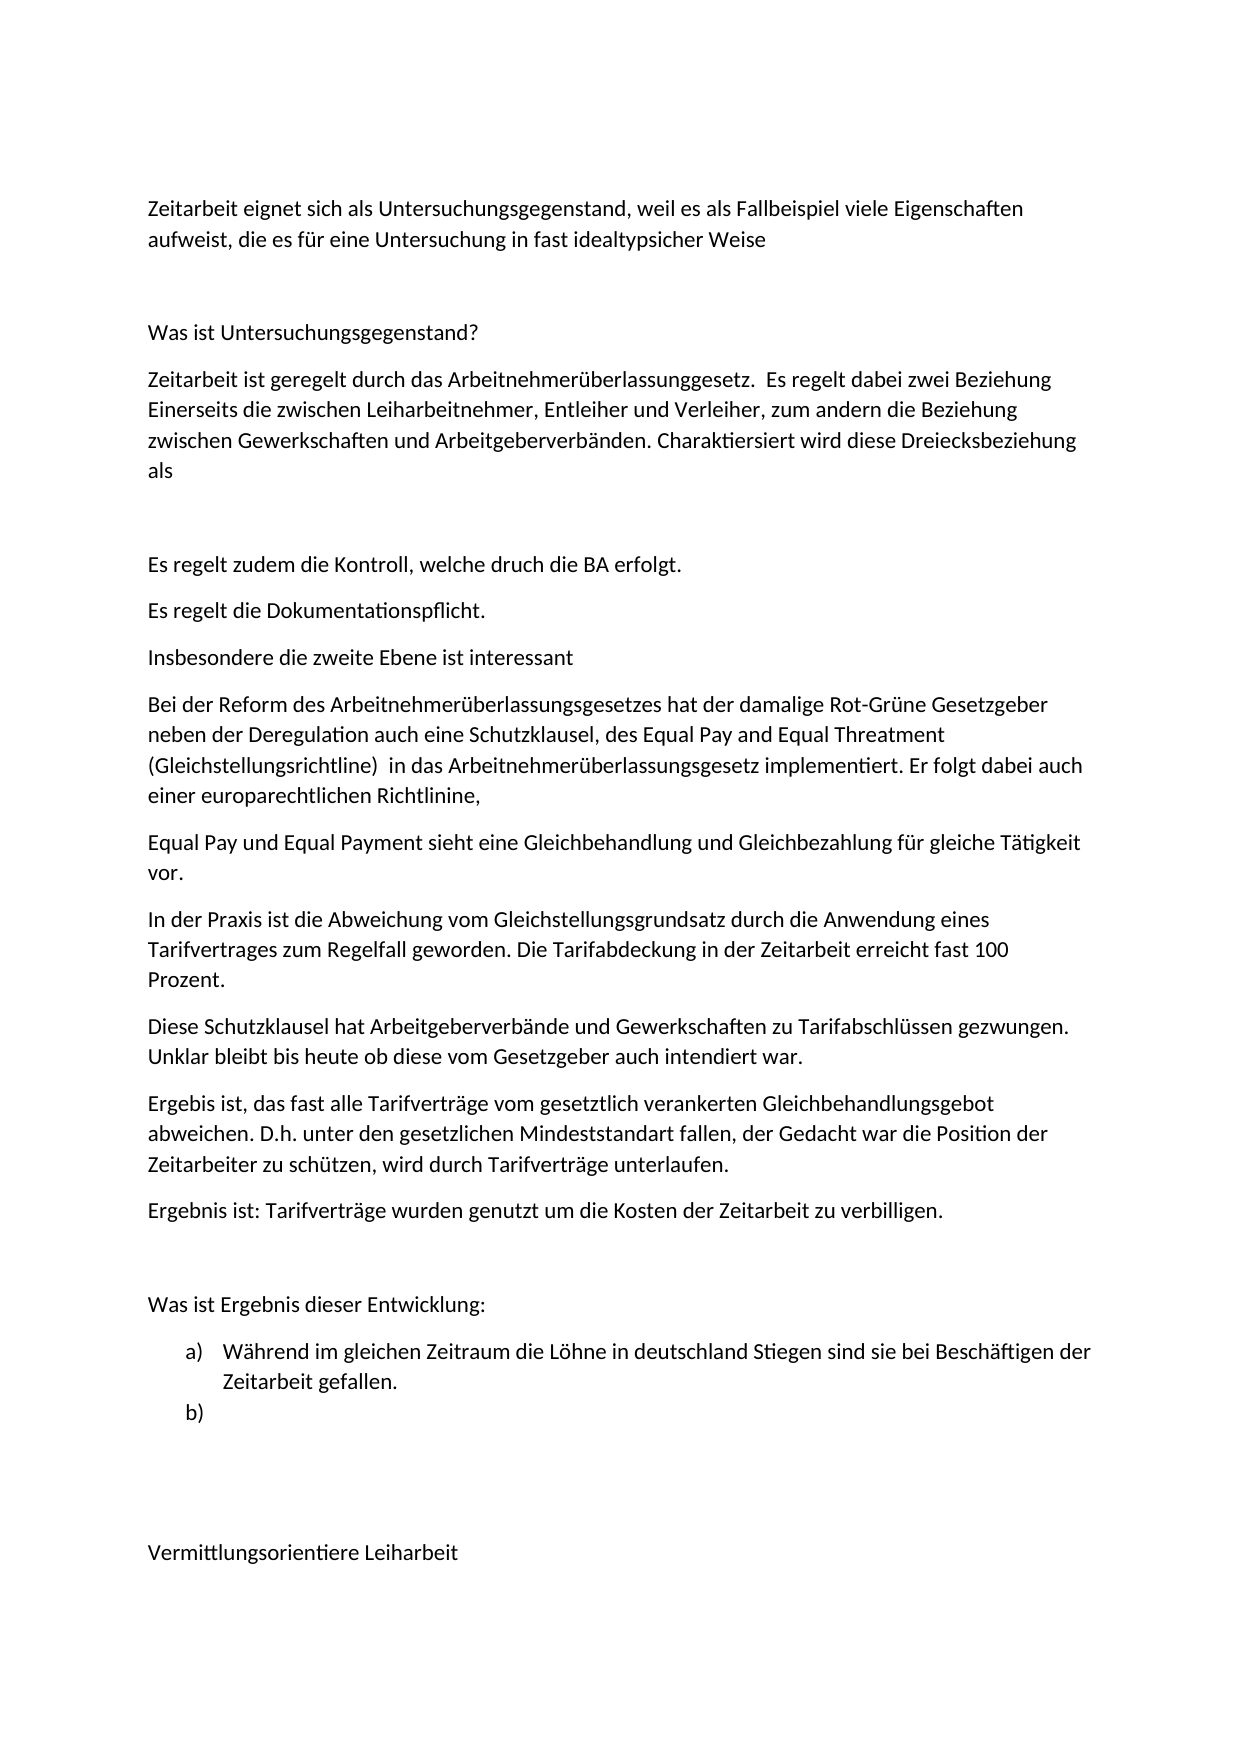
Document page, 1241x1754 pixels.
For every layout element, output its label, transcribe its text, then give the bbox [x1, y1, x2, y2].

text In der Praxis ist die Abweichung vom Gleichstellungsgrundsatz durch die Anwendung eines Tarifvertrages zum Regelfall geworden. Die Tarifabdeckung in der Zeitarbeit erreicht fast 100 Prozent. [148, 905, 1093, 993]
text Vermittlungsorientiere Leiharbeit [148, 1538, 1093, 1566]
text Was ist Untersuchungsgegenstand? [148, 318, 1093, 346]
list Während im gleichen Zeitraum die Löhne in deutschland Stiegen sind sie bei Beschäftigen der Zeitarbeit gefallen. [185, 1337, 1093, 1395]
text Was ist Ergebnis dieser Entwicklung: [148, 1290, 1093, 1318]
text Zeitarbeit eignet sich als Untersuchungsgegenstand, weil es als Fallbeispiel viele Eigenschaften aufweist, die es für eine Untersuchung in fast idealtypsicher Weise [148, 194, 1093, 253]
text Equal Pay und Equal Payment sieht eine Gleichbehandlung und Gleichbezahlung für gleiche Tätigkeit vor. [148, 828, 1093, 886]
text Ergebnis ist: Tarifverträge wurden genutzt um die Kosten der Zeitarbeit zu verbilligen. [148, 1197, 1093, 1224]
text Ergebis ist, das fast alle Tarifverträge vom gesetztlich verankerten Gleichbehandlungsgebot abweichen. D.h. unter den gesetzlichen Mindeststandart fallen, der Gedacht war die Position der Zeitarbeiter zu schützen, wird durch Tarifverträge unterlaufen. [148, 1089, 1093, 1178]
text Zeitarbeit ist geregelt durch das Arbeitnehmerüberlassunggesetz. Es regelt dabei zwei Beziehung Einerseits die zwischen Leiharbeitnehmer, Entleiher und Verleiher, zum andern die Beziehung zwischen Gewerkschaften und Arbeitgeberverbänden. Charaktiersiert wird diese Dreiecksbeziehung als [148, 365, 1093, 484]
text Insbesondere die zweite Ebene ist interessant [148, 643, 1093, 671]
text Es regelt zudem die Kontroll, welche druch die BA erfolgt. [148, 550, 1093, 578]
text Bei der Reform des Arbeitnehmerüberlassungsgesetzes hat der damalige Rot-Grüne Gesetzgeber neben der Deregulation auch eine Schutzklausel, des Equal Pay and Equal Threatment (Gleichstellungsrichtline) in das Arbeitnehmerüberlassungsgesetz implementiert. Er folgt dabei auch einer europarechtlichen Richtlinine, [148, 690, 1093, 809]
text Es regelt die Dokumentationspflicht. [148, 597, 1093, 624]
text Diese Schutzklausel hat Arbeitgeberverbände und Gewerkschaften zu Tarifabschlüssen gezwungen. Unklar bleibt bis heute ob diese vom Gesetzgeber auch intendiert war. [148, 1012, 1093, 1070]
